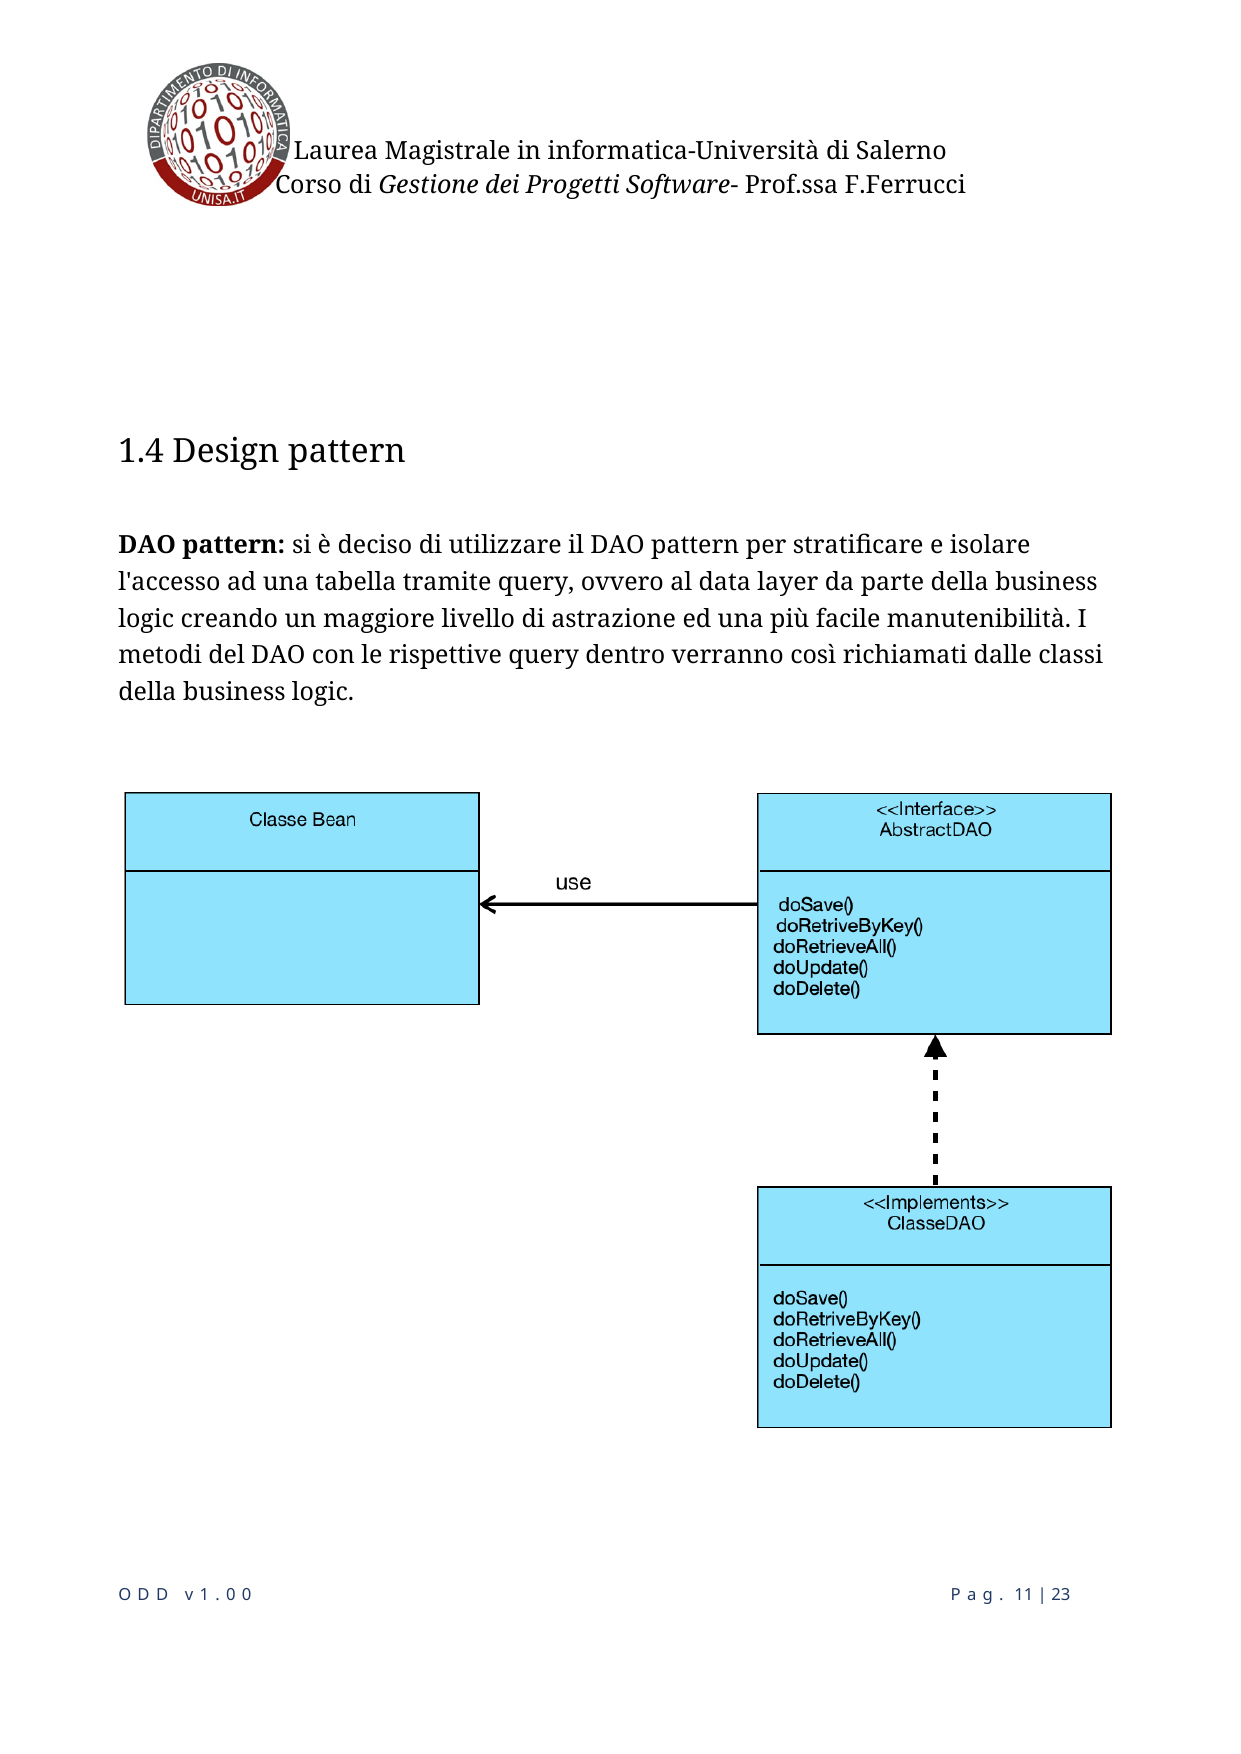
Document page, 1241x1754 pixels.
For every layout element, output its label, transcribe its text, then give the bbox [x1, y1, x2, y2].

picture [118, 780, 1123, 1441]
text DAO pattern: si è deciso di utilizzare il DAO pattern per stratificare e isolare l'accesso ad una tabella tramite query, ovvero al data layer da parte della business logic creando un maggiore livello di astrazione ed una più facile manutenibilità. I metodi del DAO con le rispettive query dentro verranno così richiamati dalle classi della business logic. [118, 527, 1122, 708]
picture [147, 63, 290, 206]
subtitle 1.4 Design pattern [118, 427, 1122, 473]
